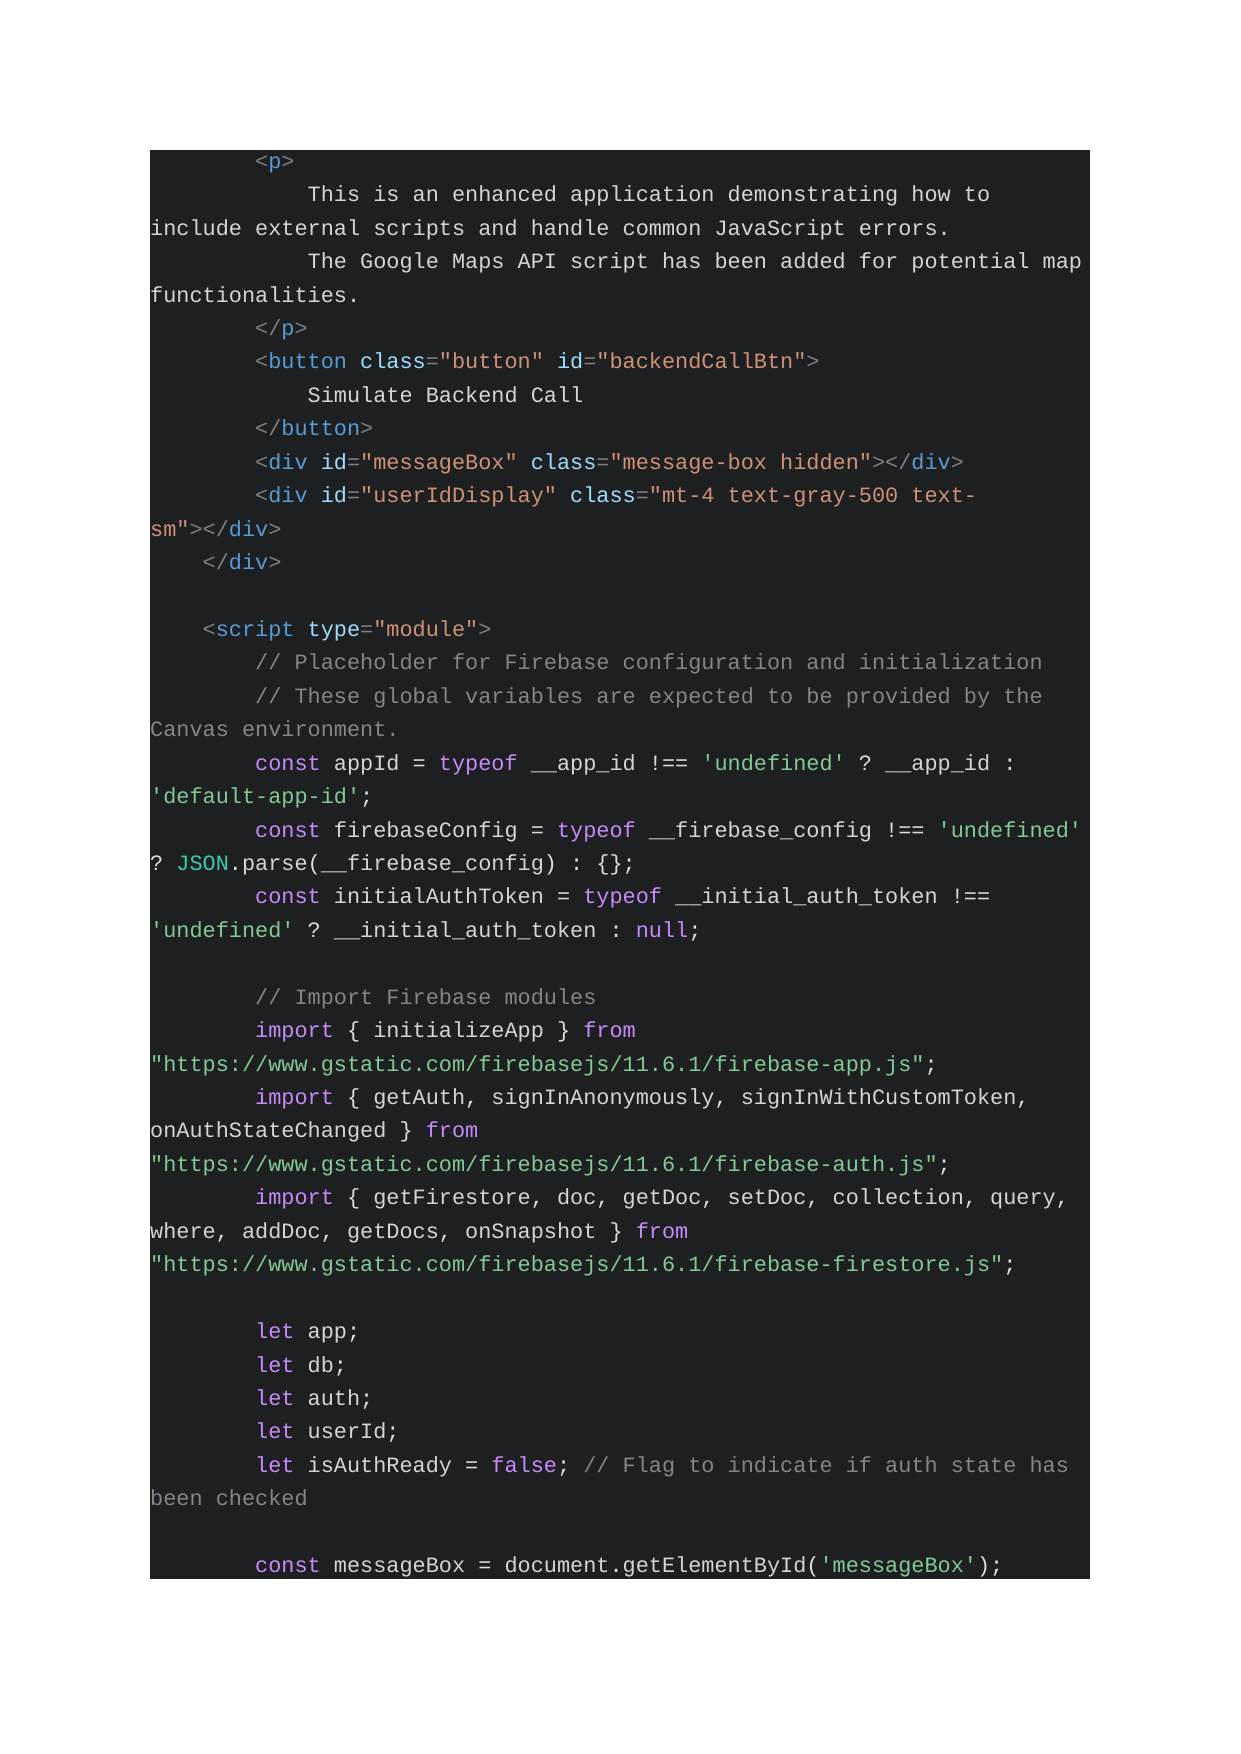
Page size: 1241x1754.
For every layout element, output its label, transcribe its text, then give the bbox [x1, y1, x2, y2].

text The Google Maps API script has been added for potential map functionalities. [150, 250, 1090, 308]
text let userId; [150, 1421, 1090, 1445]
text const firebaseConfig = typeof __firebase_config !== 'undefined' ? JSON.parse(__firebase_config) : {}; [150, 819, 1090, 877]
text let db; [150, 1354, 1090, 1378]
text const messageBox = document.getElementById('messageBox'); [150, 1554, 1090, 1579]
text Simulate Backend Call [150, 384, 1090, 409]
text <div id="userIdDisplay" class="mt-4 text-gray-500 text-sm"></div> [150, 484, 1090, 543]
text let isAuthReady = false; // Flag to indicate if auth state has been checked [150, 1454, 1090, 1512]
text </button> [150, 417, 1090, 442]
text <p> [150, 150, 1090, 175]
text // These global variables are expected to be provided by the Canvas environment. [150, 685, 1090, 743]
text import { getFirestore, doc, getDoc, setDoc, collection, query, where, addDoc, getDocs, onSnapshot } from "https://www.gstatic.com/firebasejs/11.6.1/firebase-firestore.js"; [150, 1187, 1090, 1278]
text <script type="module"> [150, 618, 1090, 643]
text This is an enhanced application demonstrating how to include external scripts and handle common JavaScript errors. [150, 183, 1090, 242]
text let app; [150, 1320, 1090, 1345]
text </div> [150, 551, 1090, 576]
text import { initializeApp } from "https://www.gstatic.com/firebasejs/11.6.1/firebase-app.js"; [150, 1019, 1090, 1078]
text // Import Firebase modules [150, 986, 1090, 1011]
text // Placeholder for Firebase configuration and initialization [150, 652, 1090, 676]
text const initialAuthToken = typeof __initial_auth_token !== 'undefined' ? __initial_auth_token : null; [150, 886, 1090, 944]
text import { getAuth, signInAnonymously, signInWithCustomToken, onAuthStateChanged } from "https://www.gstatic.com/firebasejs/11.6.1/firebase-auth.js"; [150, 1086, 1090, 1178]
text <button class="button" id="backendCallBtn"> [150, 351, 1090, 375]
text </p> [150, 317, 1090, 342]
text let auth; [150, 1387, 1090, 1412]
text <div id="messageBox" class="message-box hidden"></div> [150, 451, 1090, 476]
text const appId = typeof __app_id !== 'undefined' ? __app_id : 'default-app-id'; [150, 752, 1090, 810]
